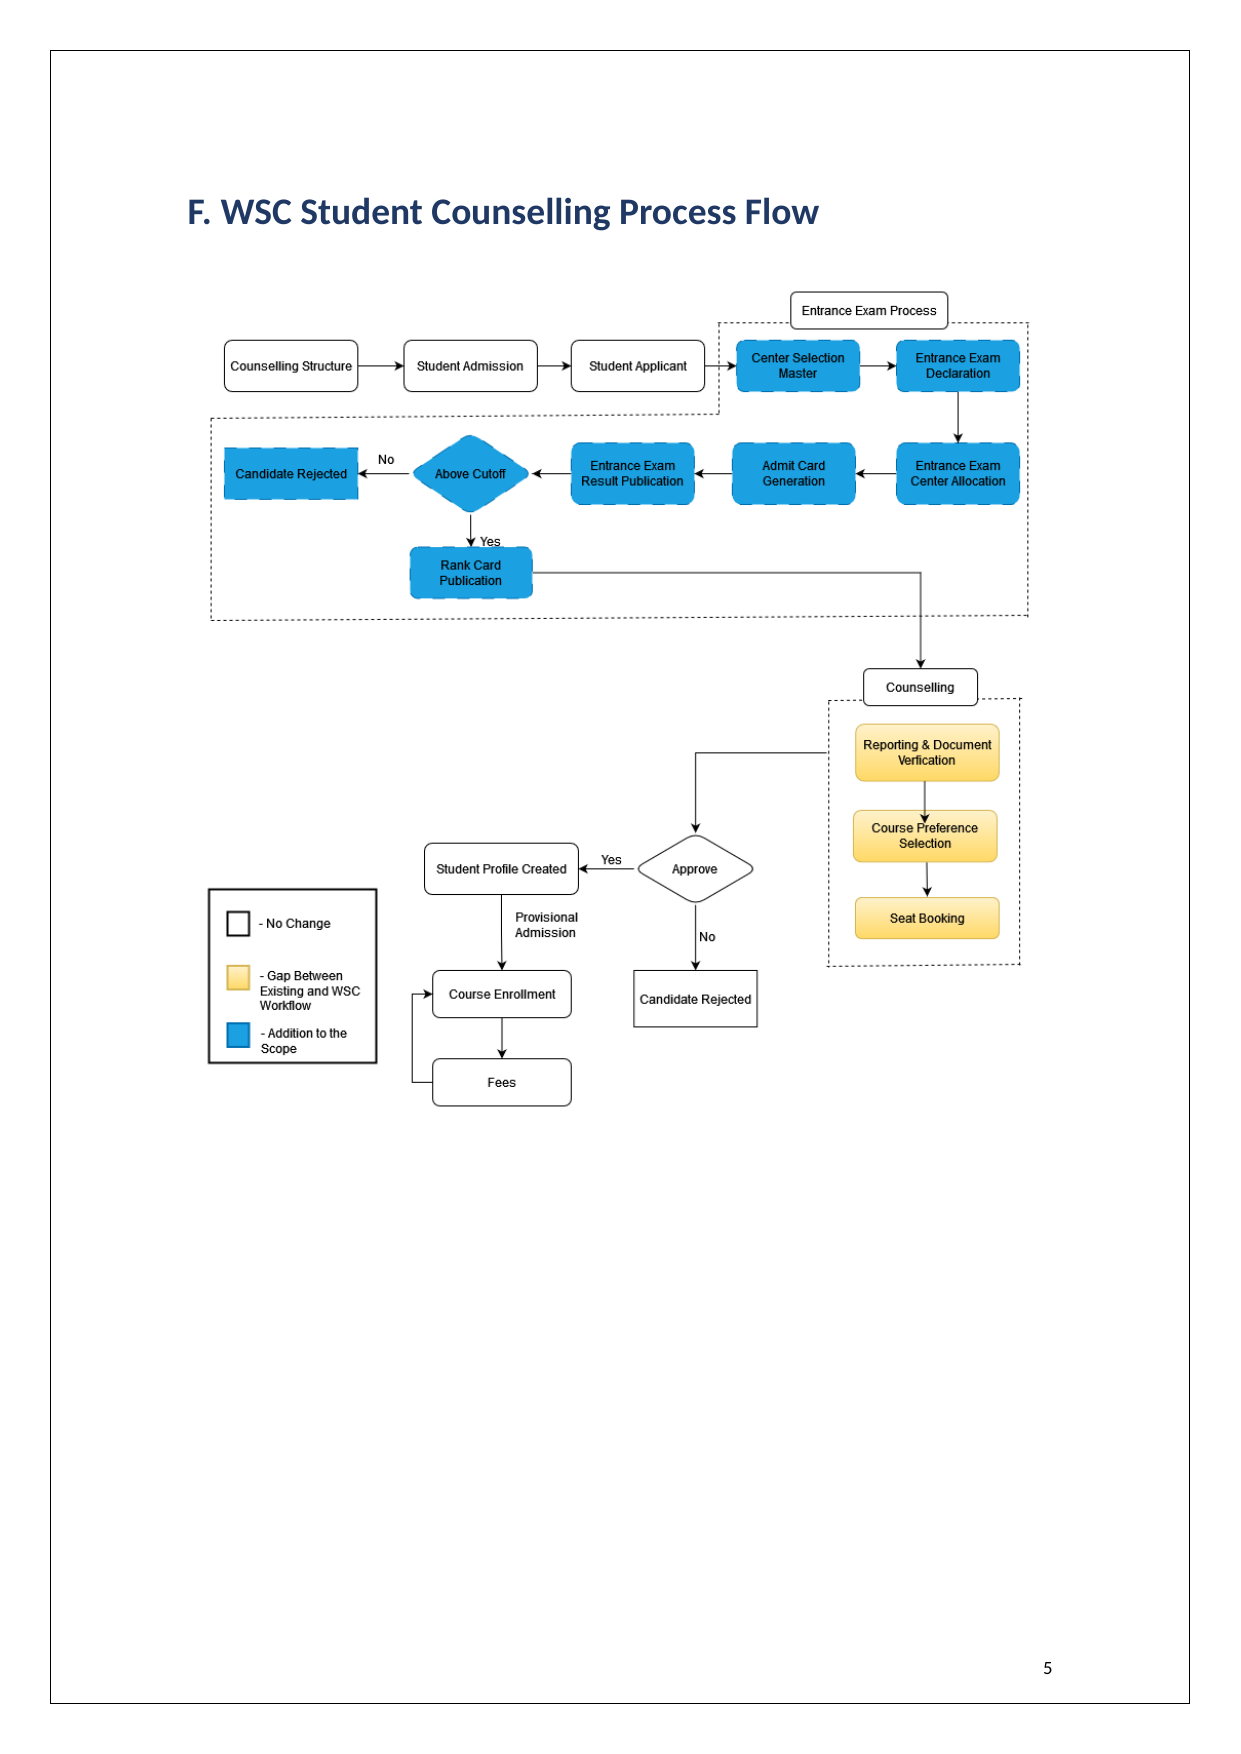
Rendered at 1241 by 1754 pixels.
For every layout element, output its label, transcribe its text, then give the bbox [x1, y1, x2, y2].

picture [187, 271, 1053, 1127]
subtitle WSC Student Counselling Process Flow [187, 188, 1053, 234]
